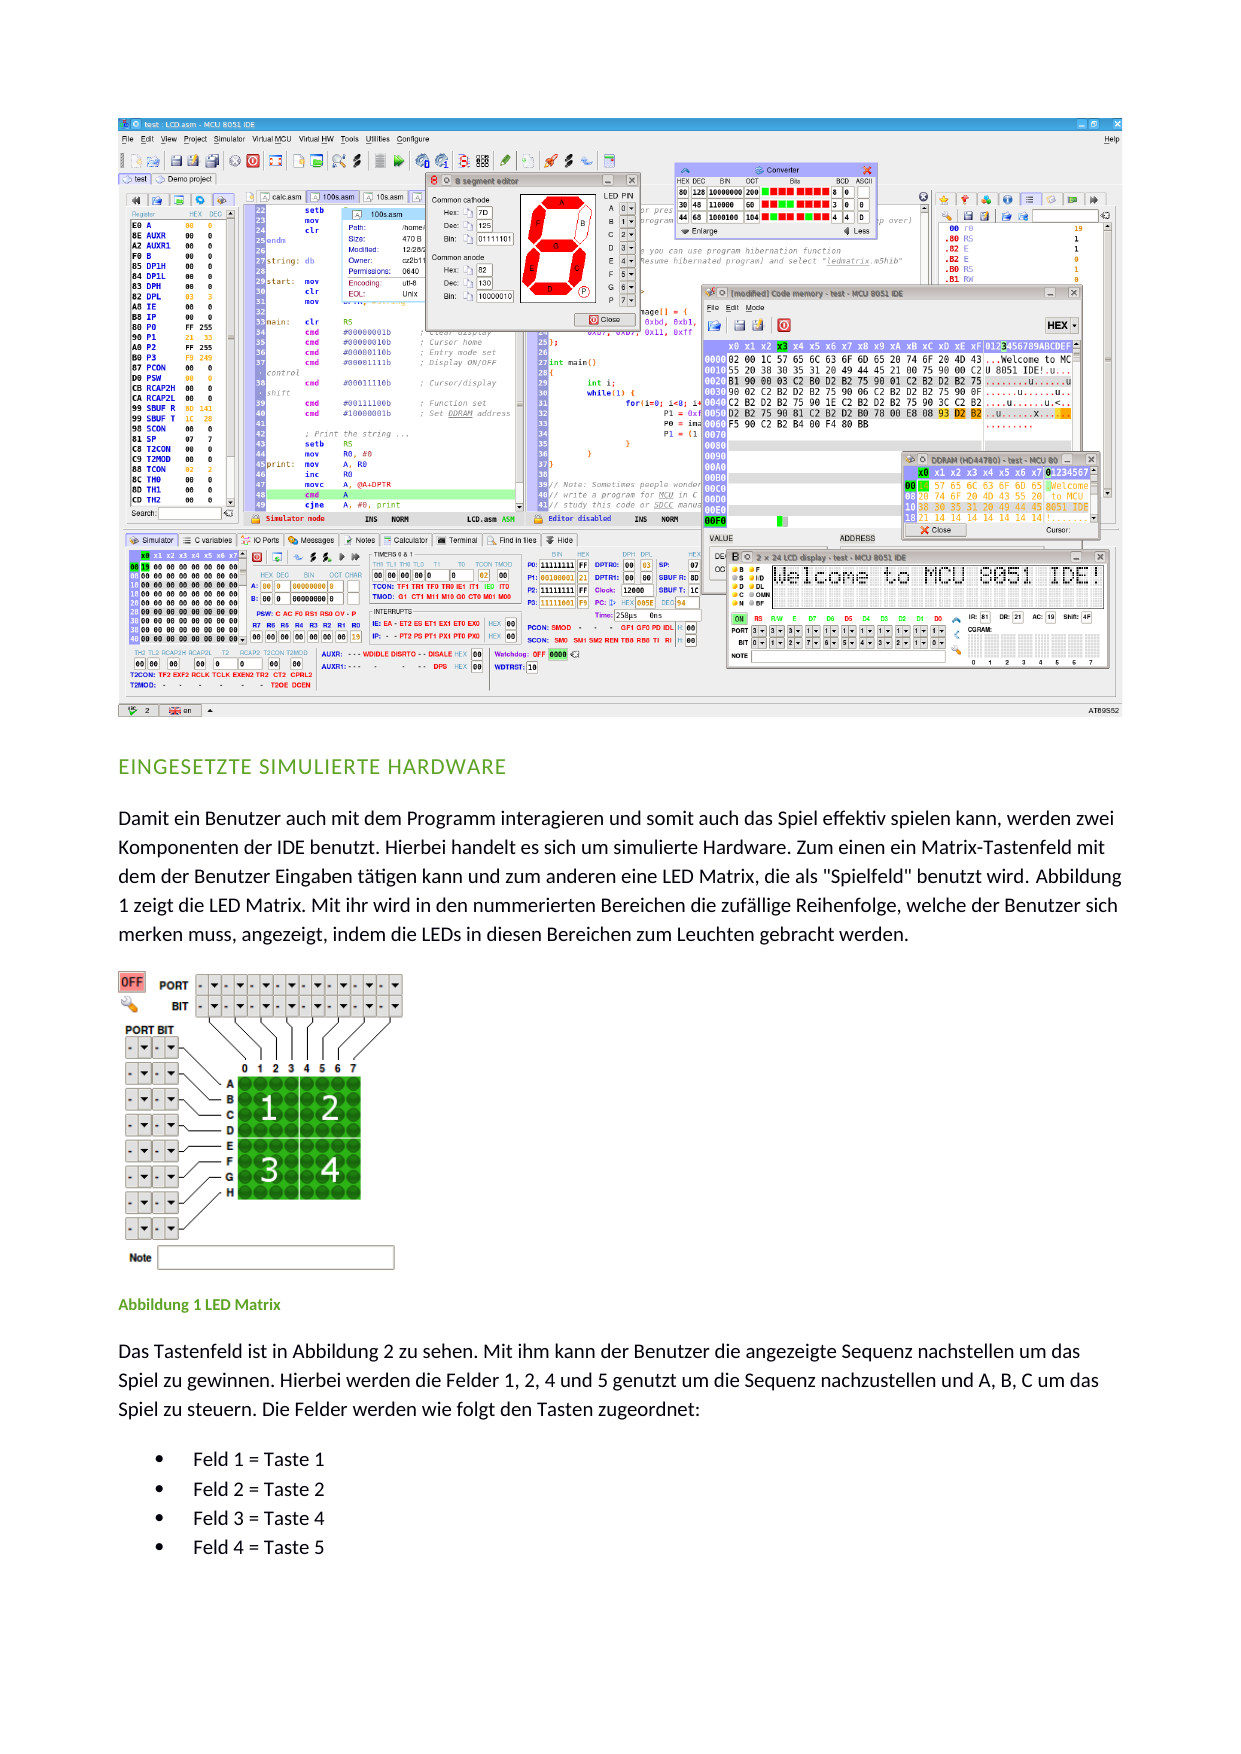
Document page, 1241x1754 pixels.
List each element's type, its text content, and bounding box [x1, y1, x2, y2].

text Damit ein Benutzer auch mit dem Programm interagieren und somit auch das Spiel effektiv spielen kann, werden zwei Komponenten der IDE benutzt. Hierbei handelt es sich um simulierte Hardware. Zum einen ein Matrix-Tastenfeld mit dem der Benutzer Eingaben tätigen kann und zum anderen eine LED Matrix, die als "Spielfeld" benutzt wird. Abbildung 1 zeigt die LED Matrix. Mit ihr wird in den nummerierten Bereichen die zufällige Reihenfolge, welche der Benutzer sich merken muss, angezeigt, indem die LEDs in diesen Bereichen zum Leuchten gebracht werden. [118, 805, 1122, 947]
subtitle Eingesetzte Simulierte Hardware [118, 752, 1122, 780]
picture [118, 971, 403, 1270]
list Feld 1 = Taste 1 [156, 1447, 1122, 1472]
list Feld 3 = Taste 4 [156, 1505, 1122, 1530]
list Feld 2 = Taste 2 [156, 1476, 1122, 1501]
list Feld 4 = Taste 5 [156, 1534, 1122, 1559]
picture [118, 118, 1123, 717]
text Abbildung 1 LED Matrix [118, 1294, 1122, 1314]
